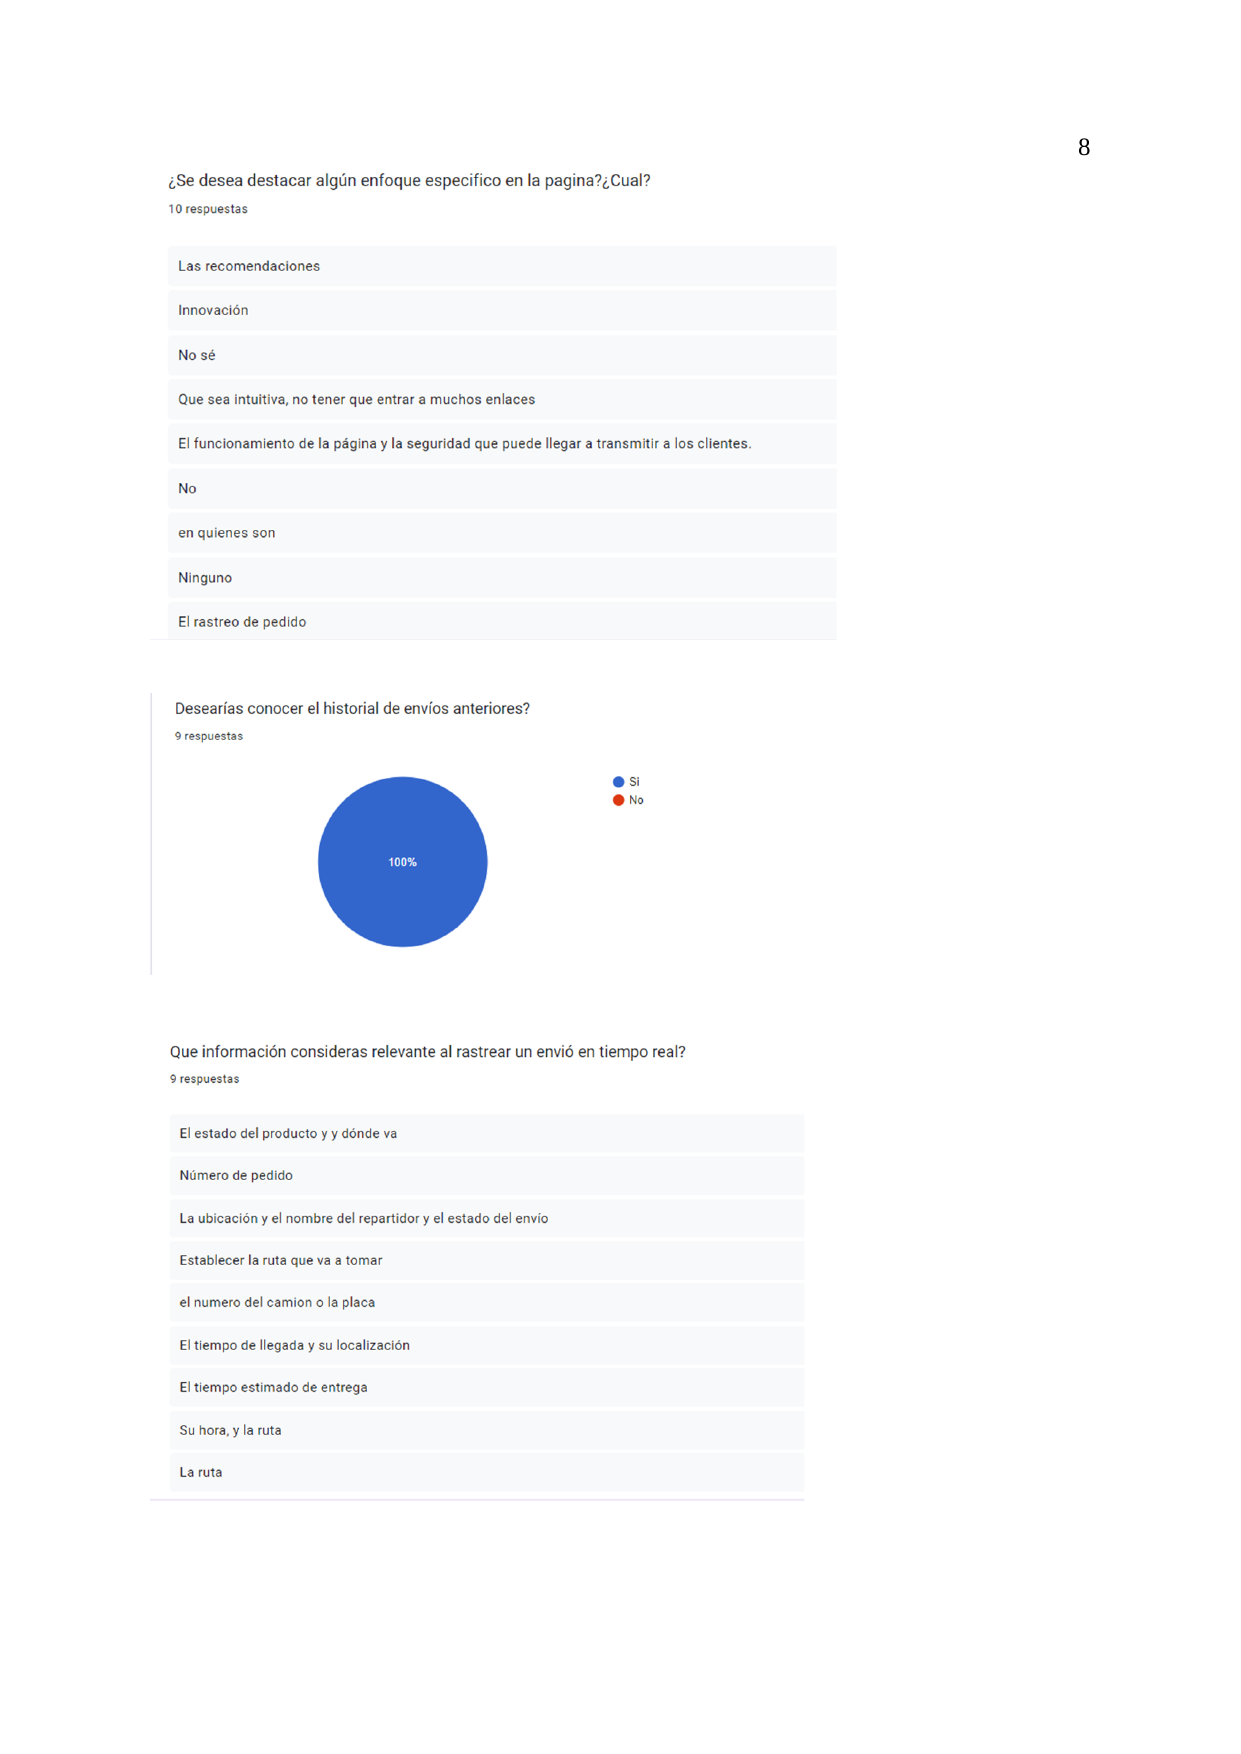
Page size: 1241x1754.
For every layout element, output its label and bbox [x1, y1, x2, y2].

picture [150, 1028, 805, 1501]
picture [150, 693, 733, 975]
picture [150, 161, 837, 640]
